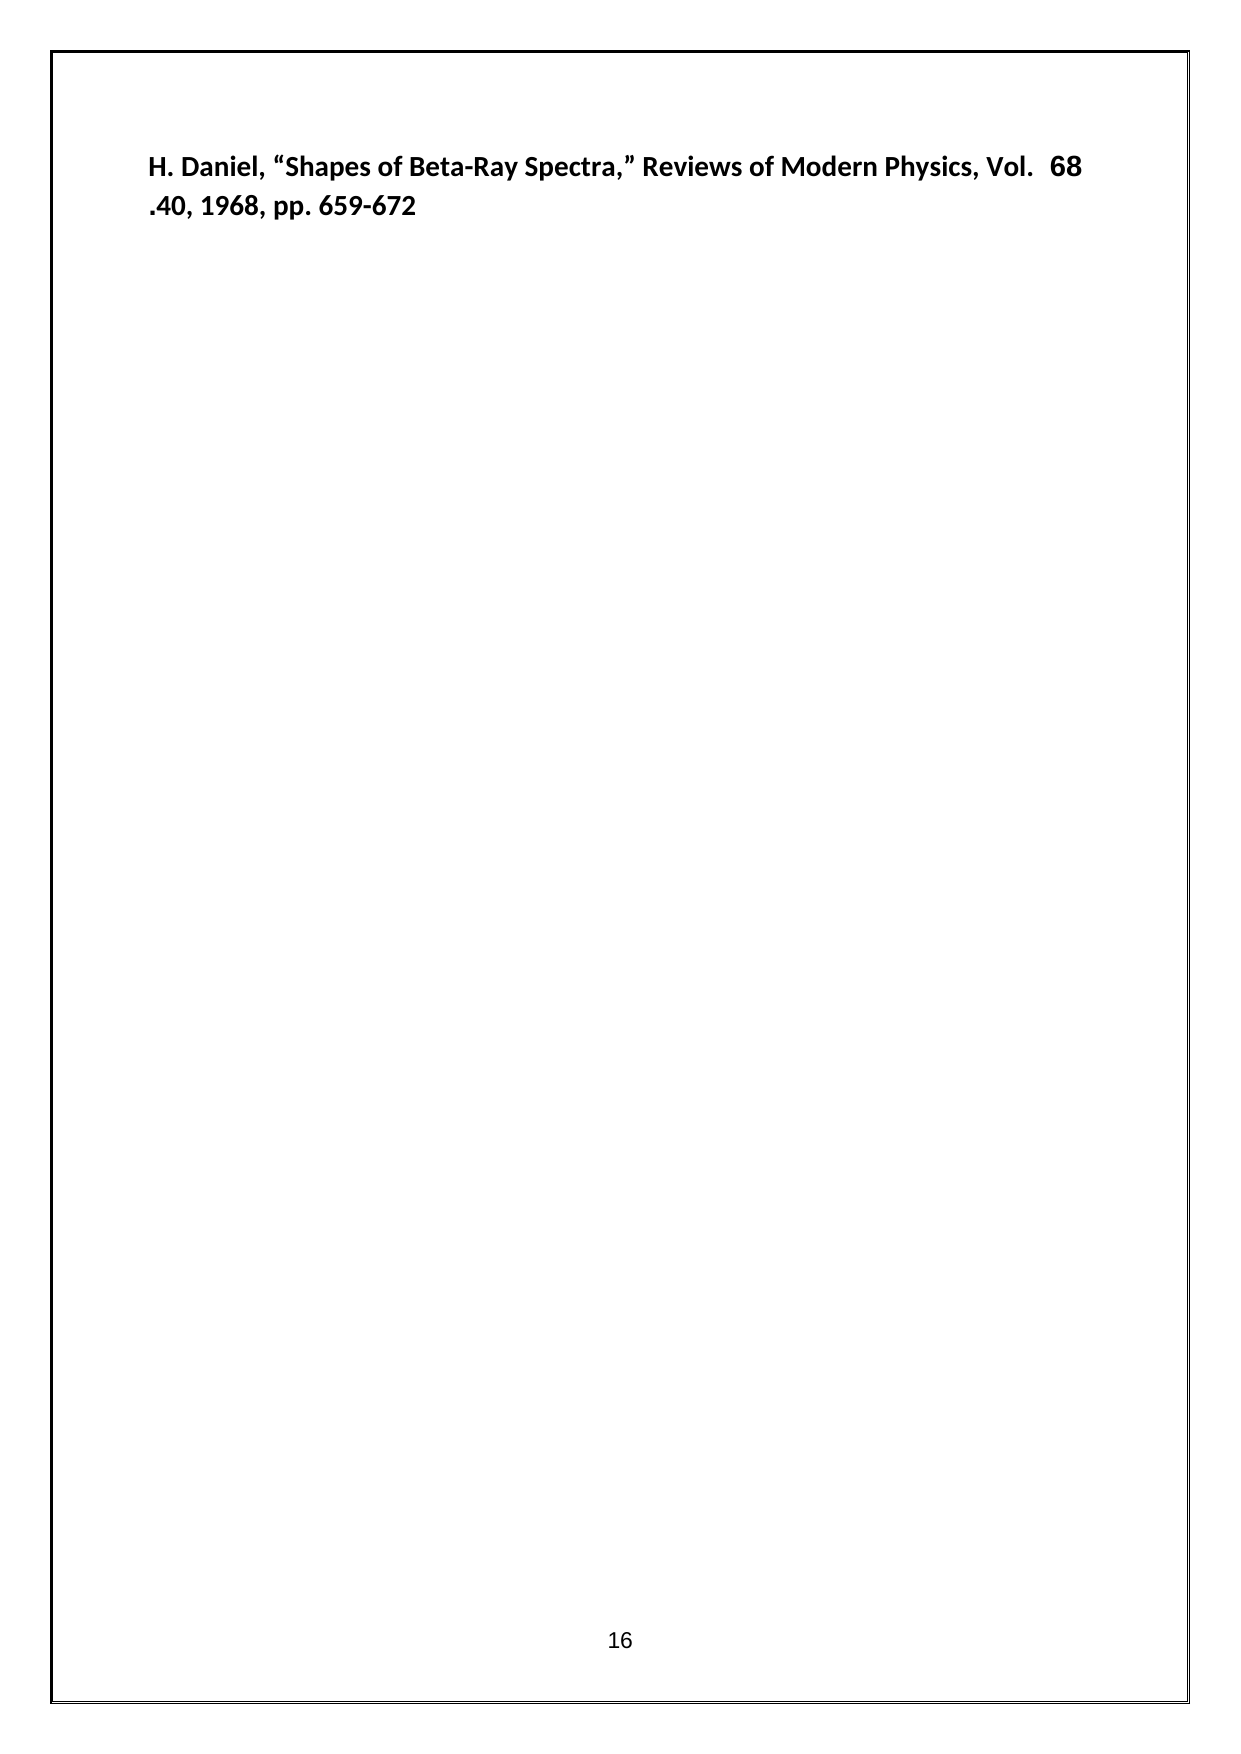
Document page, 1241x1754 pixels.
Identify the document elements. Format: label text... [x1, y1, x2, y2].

text 68 H. Daniel, “Shapes of Beta-Ray Spectra,” Reviews of Modern Physics, Vol. 40, 1968, pp. 659-672. [148, 148, 1092, 223]
